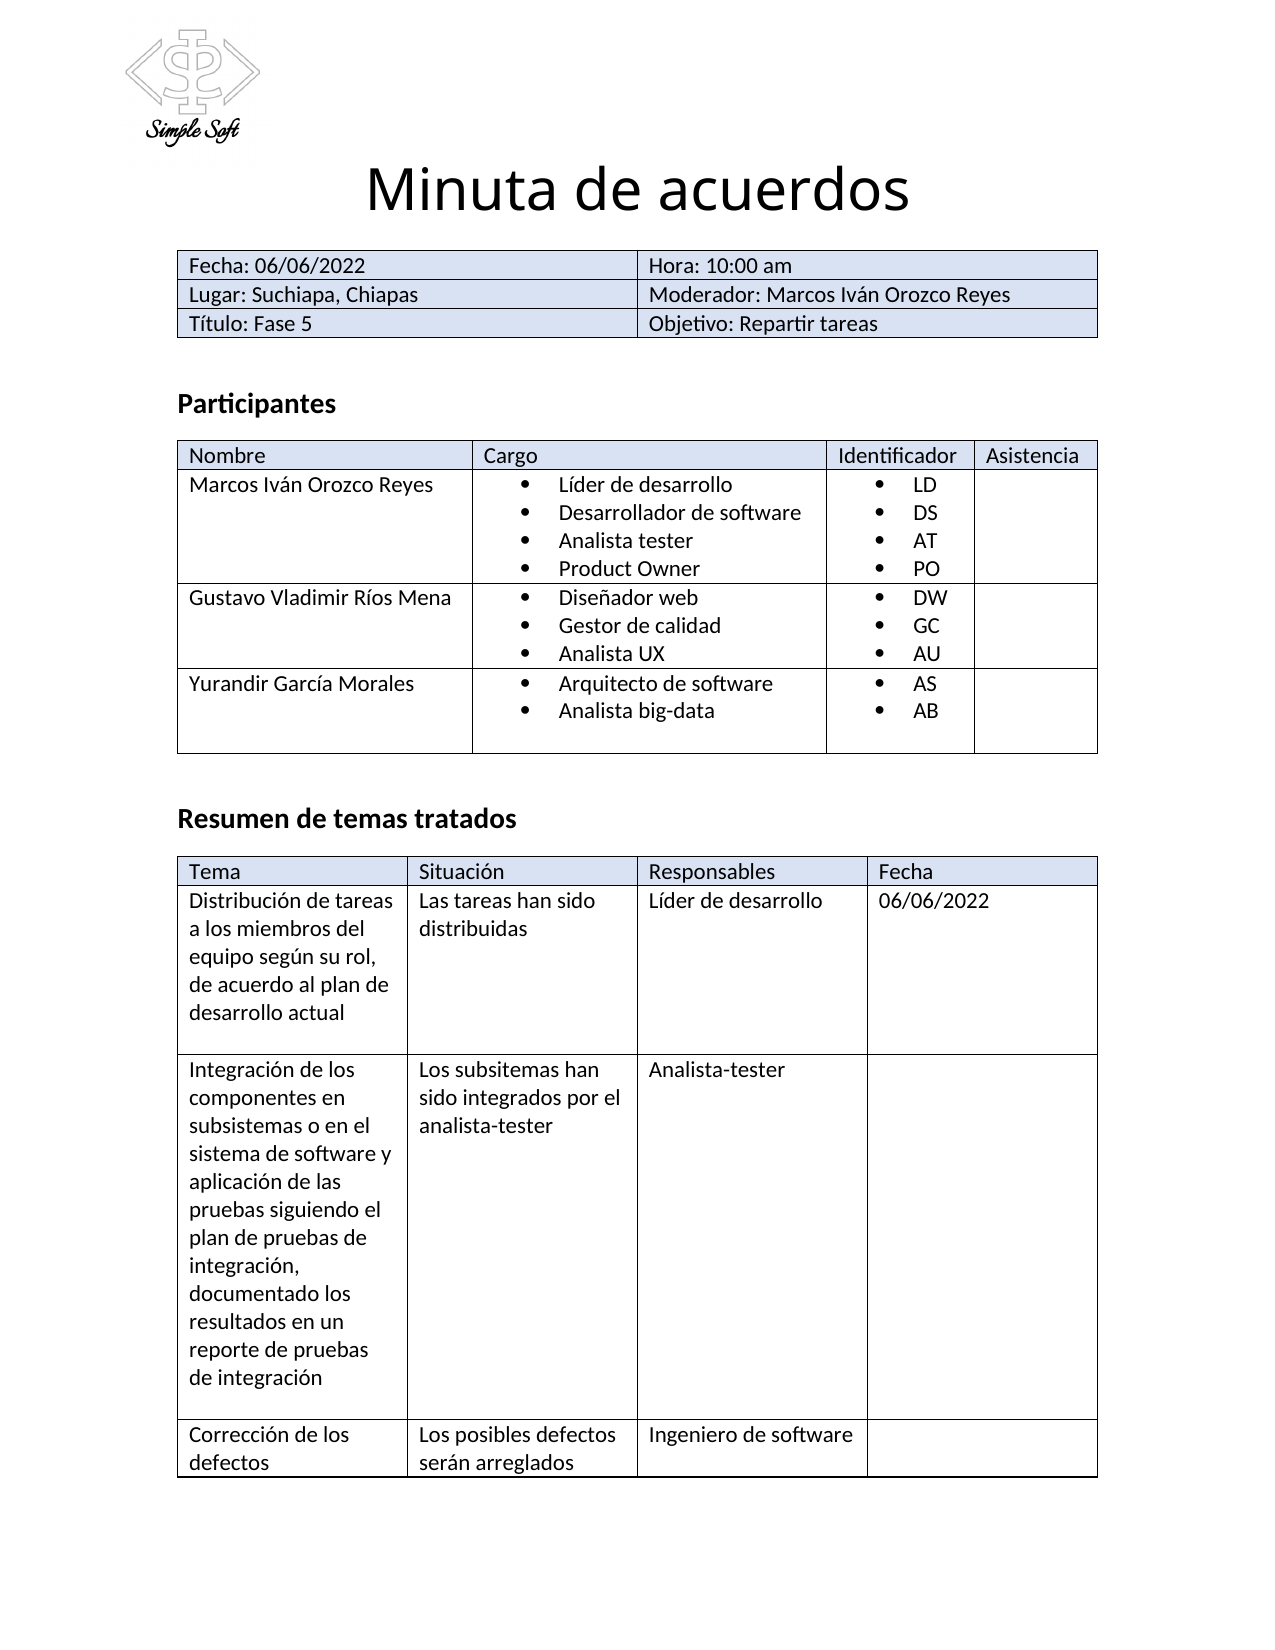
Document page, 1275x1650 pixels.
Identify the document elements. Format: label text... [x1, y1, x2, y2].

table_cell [408, 1420, 637, 1476]
table_cell Objetivo: Repartir tareas [638, 309, 1097, 337]
table_cell [975, 470, 1097, 582]
table_cell Moderador: Marcos Iván Orozco Reyes [638, 280, 1097, 308]
table_cell Marcos Iván Orozco Reyes [178, 470, 472, 582]
table_cell Las tareas han sido distribuidas [408, 886, 637, 1054]
table_header Nombre [178, 441, 472, 469]
table_cell 06/06/2022 [868, 886, 1097, 1054]
table_cell Yurandir García Morales [178, 669, 472, 753]
table_cell [868, 1055, 1097, 1419]
table_header Tema [178, 857, 407, 885]
table_cell Lugar: Suchiapa, Chiapas [178, 280, 637, 308]
text Resumen de temas tratados [177, 801, 1098, 836]
table_cell Gustavo Vladimir Ríos Mena [178, 584, 472, 668]
table_cell Líder de desarrollo Desarrollador de software Analista tester Product Owner [473, 470, 826, 582]
table_cell Título: Fase 5 [178, 309, 637, 337]
table_cell Analista-tester [638, 1055, 867, 1419]
table_cell Diseñador web Gestor de calidad Analista UX [473, 584, 826, 668]
table_header Situación [408, 857, 637, 885]
table_header Fecha [868, 857, 1097, 885]
text Minuta de acuerdos [177, 148, 1098, 227]
text Participantes [177, 385, 1098, 421]
picture [112, 11, 273, 172]
table_cell DW GC AU [827, 584, 974, 668]
table_cell Los subsitemas han sido integrados por el analista-tester [408, 1055, 637, 1419]
table_cell [975, 669, 1097, 753]
table_header Responsables [638, 857, 867, 885]
table_header Hora: 10:00 am [638, 251, 1097, 279]
table_cell [868, 1420, 1097, 1476]
table_cell Integración de los componentes en subsistemas o en el sistema de software y aplicación de las pruebas siguiendo el plan de pruebas de integración, documentado los resultados en un reporte de pruebas de integración [178, 1055, 407, 1419]
table_cell Distribución de tareas a los miembros del equipo según su rol, de acuerdo al plan de desarrollo actual [178, 886, 407, 1054]
table_cell Líder de desarrollo [638, 886, 867, 1054]
table_cell Arquitecto de software Analista big-data [473, 669, 826, 753]
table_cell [638, 1420, 867, 1476]
table_cell LD DS AT PO [827, 470, 974, 582]
table_header Asistencia [975, 441, 1097, 469]
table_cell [178, 1420, 407, 1476]
table_cell AS AB [827, 669, 974, 753]
table_header Fecha: 06/06/2022 [178, 251, 637, 279]
table_header Identificador [827, 441, 974, 469]
table_header Cargo [473, 441, 826, 469]
table_cell [975, 584, 1097, 668]
